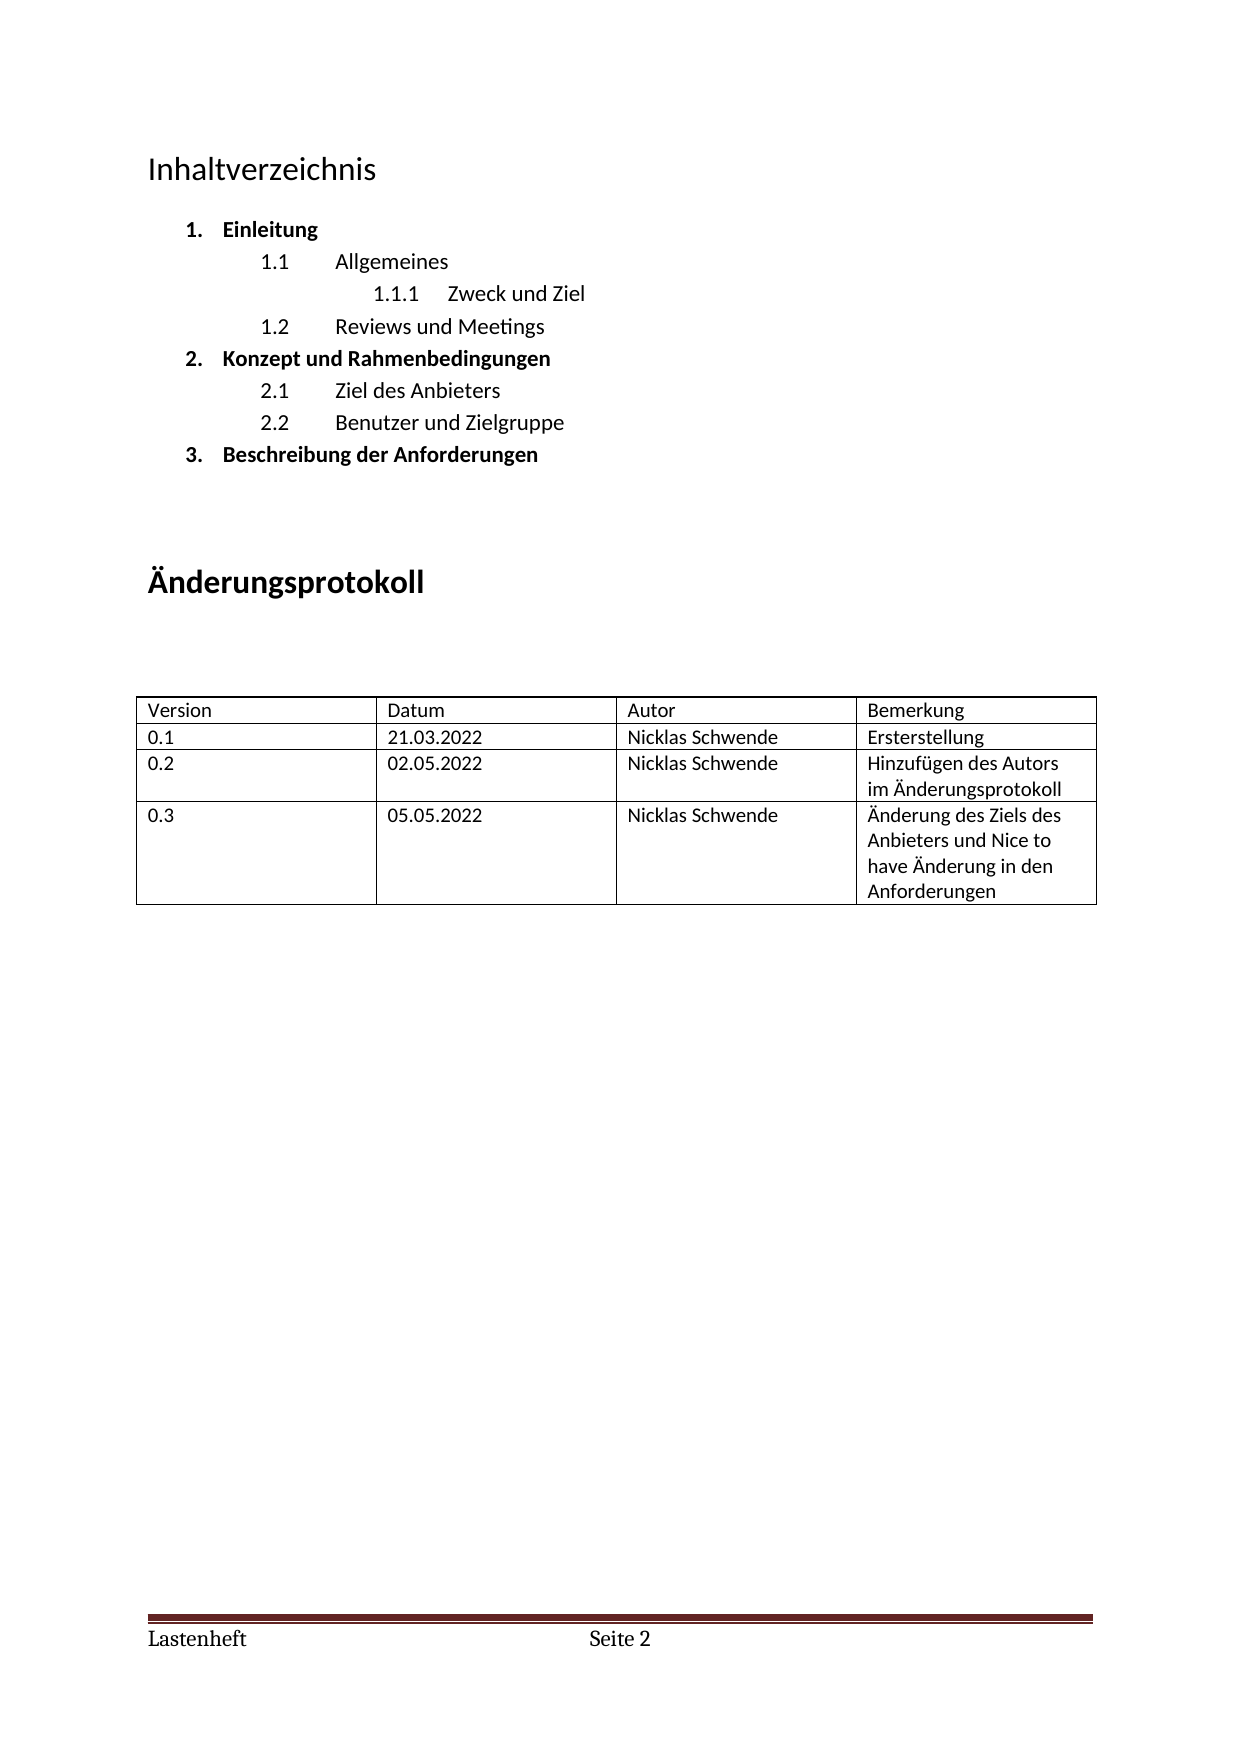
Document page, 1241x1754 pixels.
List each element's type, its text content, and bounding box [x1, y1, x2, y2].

list Konzept und Rahmenbedingungen [185, 344, 1093, 372]
list Benutzer und Zielgruppe [260, 408, 1093, 436]
table_header Autor [617, 698, 856, 723]
table_cell Ersterstellung [857, 724, 1096, 749]
table_cell 0.1 [137, 724, 376, 749]
table_cell 0.2 [137, 750, 376, 801]
list Zweck und Ziel [373, 279, 1093, 308]
table_cell 05.05.2022 [377, 802, 616, 904]
list Beschreibung der Anforderungen [185, 441, 1093, 468]
table_header Datum [377, 698, 616, 723]
table_header Version [137, 698, 376, 723]
table_cell Hinzufügen des Autors im Änderungsprotokoll [857, 750, 1096, 801]
table_cell Nicklas Schwende [617, 802, 856, 904]
list Reviews und Meetings [260, 312, 1093, 340]
table_cell Änderung des Ziels des Anbieters und Nice to have Änderung in den Anforderungen [857, 802, 1096, 904]
table_cell Nicklas Schwende [617, 750, 856, 801]
table_cell 02.05.2022 [377, 750, 616, 801]
table_cell 0.3 [137, 802, 376, 904]
table_cell 21.03.2022 [377, 724, 616, 749]
table_header Bemerkung [857, 698, 1096, 723]
table_cell Nicklas Schwende [617, 724, 856, 749]
text Änderungsprotokoll [148, 561, 1093, 602]
list Allgemeines [260, 247, 1093, 275]
list Ziel des Anbieters [260, 376, 1093, 404]
text Inhaltverzeichnis [148, 148, 1093, 188]
list Einleitung [185, 215, 1093, 243]
